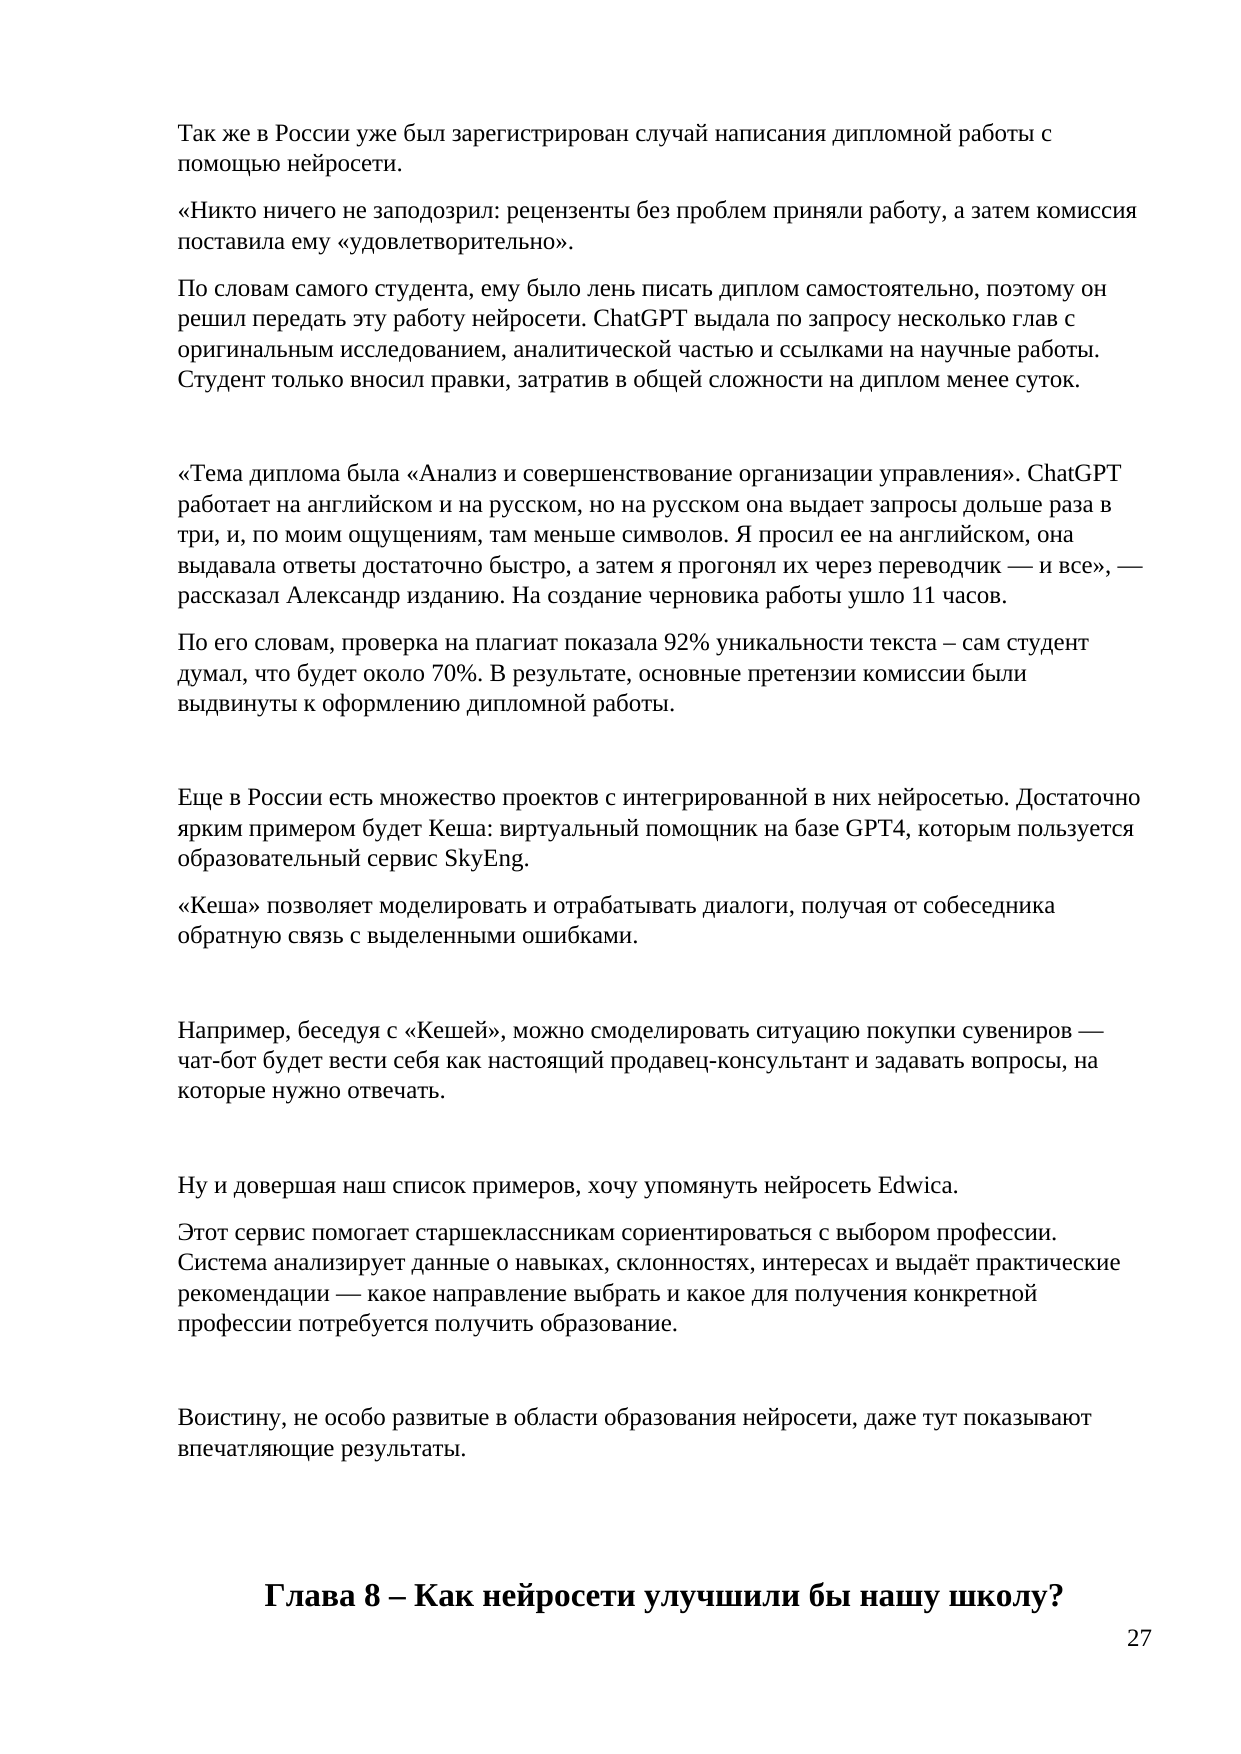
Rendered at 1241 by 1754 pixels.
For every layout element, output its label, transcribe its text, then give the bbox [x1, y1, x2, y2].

text По словам самого студента, ему было лень писать диплом самостоятельно, поэтому он решил передать эту работу нейросети. ChatGPT выдала по запросу несколько глав с оригинальным исследованием, аналитической частью и ссылками на научные работы. Студент только вносил правки, затратив в общей сложности на диплом менее суток. [177, 273, 1152, 393]
text «Тема диплома была «Анализ и совершенствование организации управления». ChatGPT работает на английском и на русском, но на русском она выдает запросы дольше раза в три, и, по моим ощущениям, там меньше символов. Я просил ее на английском, она выдавала ответы достаточно быстро, а затем я прогонял их через переводчик — и все», — рассказал Александр изданию. На создание черновика работы ушло 11 часов. [177, 458, 1152, 609]
text По его словам, проверка на плагиат показала 92% уникальности текста – сам студент думал, что будет около 70%. В результате, основные претензии комиссии были выдвинуты к оформлению дипломной работы. [177, 627, 1152, 717]
text «Кеша» позволяет моделировать и отрабатывать диалоги, получая от собеседника обратную связь с выделенными ошибками. [177, 890, 1152, 949]
text Воистину, не особо развитые в области образования нейросети, даже тут показывают впечатляющие результаты. [177, 1402, 1152, 1461]
text «Никто ничего не заподозрил: рецензенты без проблем приняли работу, а затем комиссия поставила ему «удовлетворительно». [177, 196, 1152, 255]
text Еще в России есть множество проектов с интегрированной в них нейросетью. Достаточно ярким примером будет Кеша: виртуальный помощник на базе GPT4, которым пользуется образовательный сервис SkyEng. [177, 782, 1152, 872]
text Глава 8 – Как нейросети улучшили бы нашу школу? [177, 1575, 1152, 1613]
text Этот сервис помогает старшеклассникам сориентироваться с выбором профессии. Система анализирует данные о навыках, склонностях, интересах и выдаёт практические рекомендации — какое направление выбрать и какое для получения конкретной профессии потребуется получить образование. [177, 1217, 1152, 1337]
text Ну и довершая наш список примеров, хочу упомянуть нейросеть Edwica. [177, 1170, 1152, 1198]
text Так же в России уже был зарегистрирован случай написания дипломной работы с помощью нейросети. [177, 118, 1152, 177]
text Например, беседуя с «Кешей», можно смоделировать ситуацию покупки сувениров — чат-бот будет вести себя как настоящий продавец-консультант и задавать вопросы, на которые нужно отвечать. [177, 1015, 1152, 1104]
